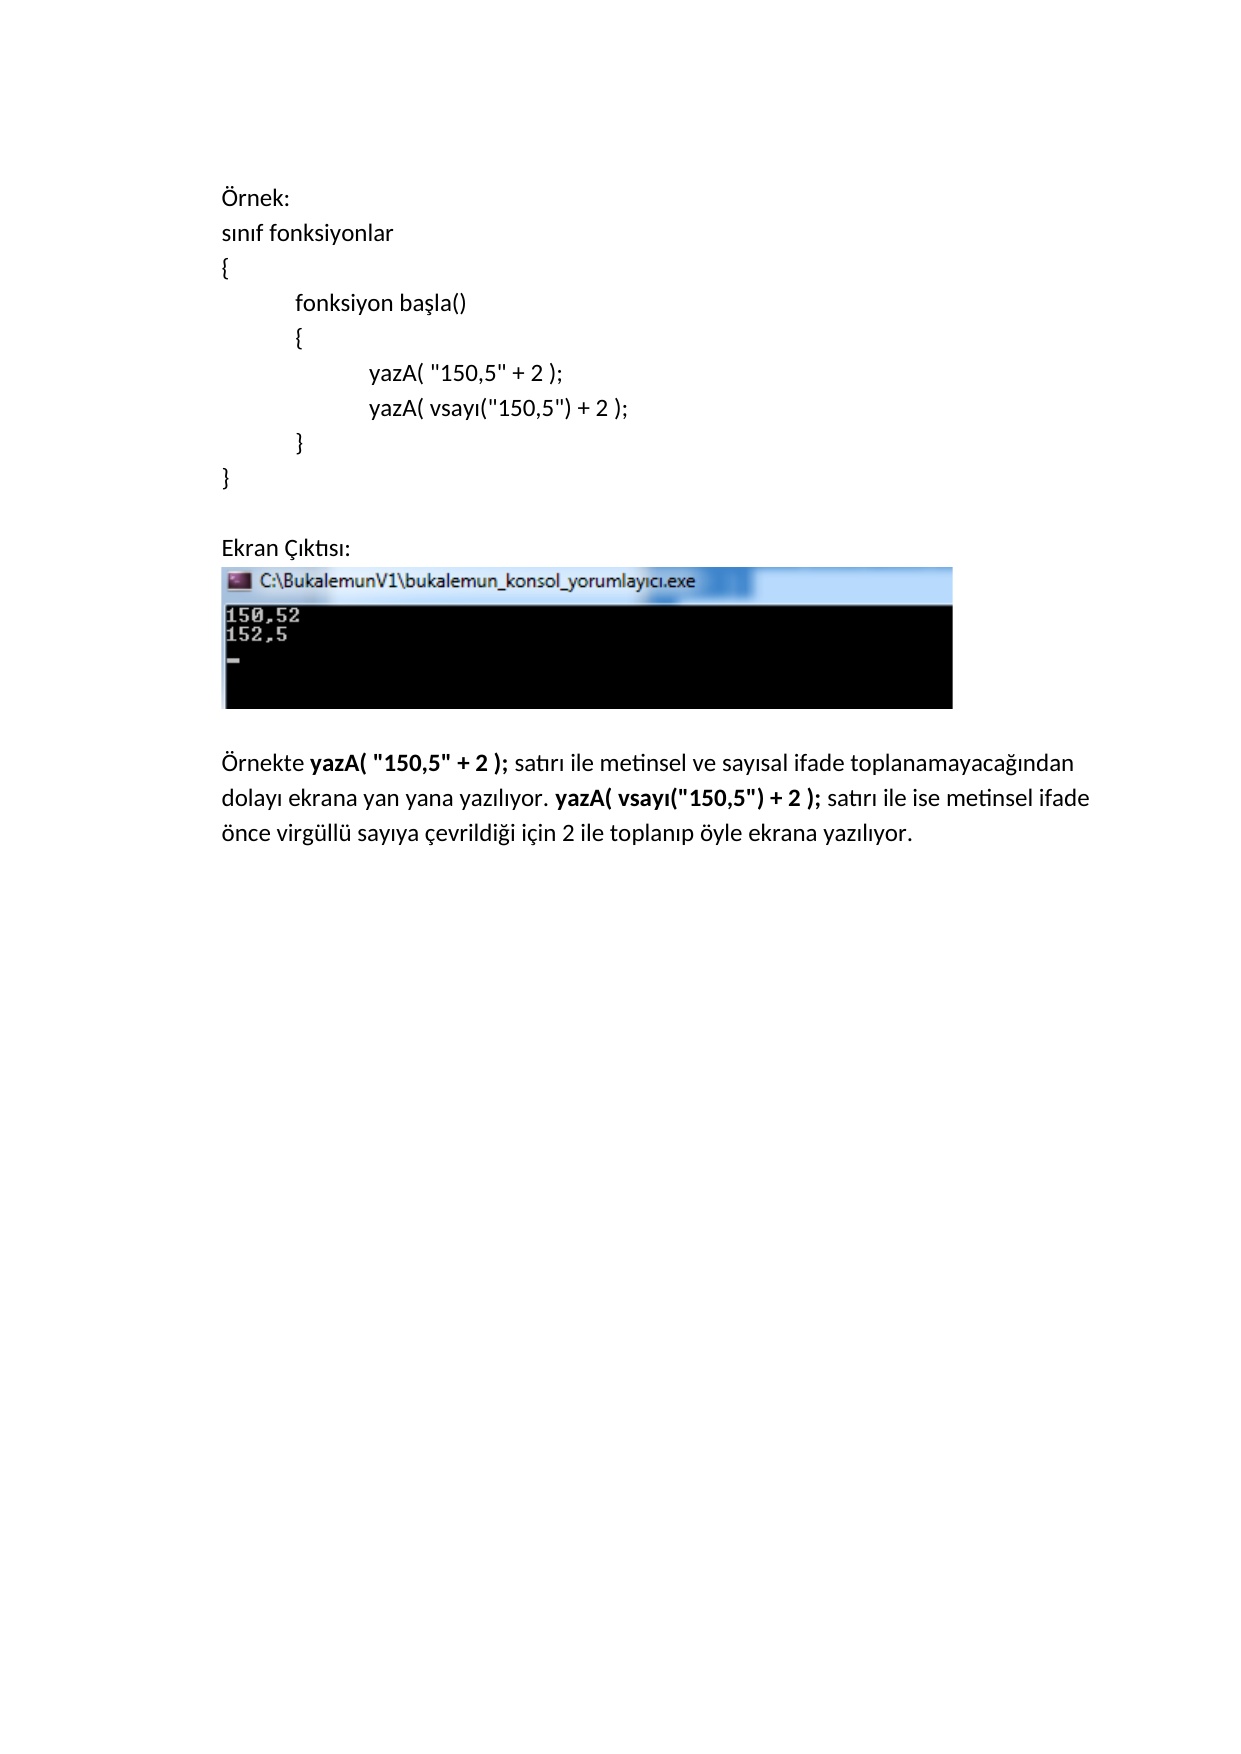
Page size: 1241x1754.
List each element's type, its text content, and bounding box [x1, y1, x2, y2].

text Örnekte yazA( "150,5" + 2 ); satırı ile metinsel ve sayısal ifade toplanamayacağından dolayı ekrana yan yana yazılıyor. yazA( vsayı("150,5") + 2 ); satırı ile ise metinsel ifade önce virgüllü sayıya çevrildiği için 2 ile toplanıp öyle ekrana yazılıyor. [221, 747, 1093, 848]
text Ekran Çıktısı: [221, 533, 1093, 563]
text } [221, 428, 1093, 458]
text } [221, 463, 1093, 493]
text fonksiyon başla() [221, 288, 1093, 318]
text yazA( "150,5" + 2 ); [221, 358, 1093, 388]
text sınıf fonksiyonlar [221, 218, 1093, 248]
text yazA( vsayı("150,5") + 2 ); [221, 393, 1093, 423]
text Örnek: [221, 183, 1093, 213]
text { [221, 323, 1093, 353]
text { [221, 253, 1093, 283]
picture [221, 567, 953, 709]
